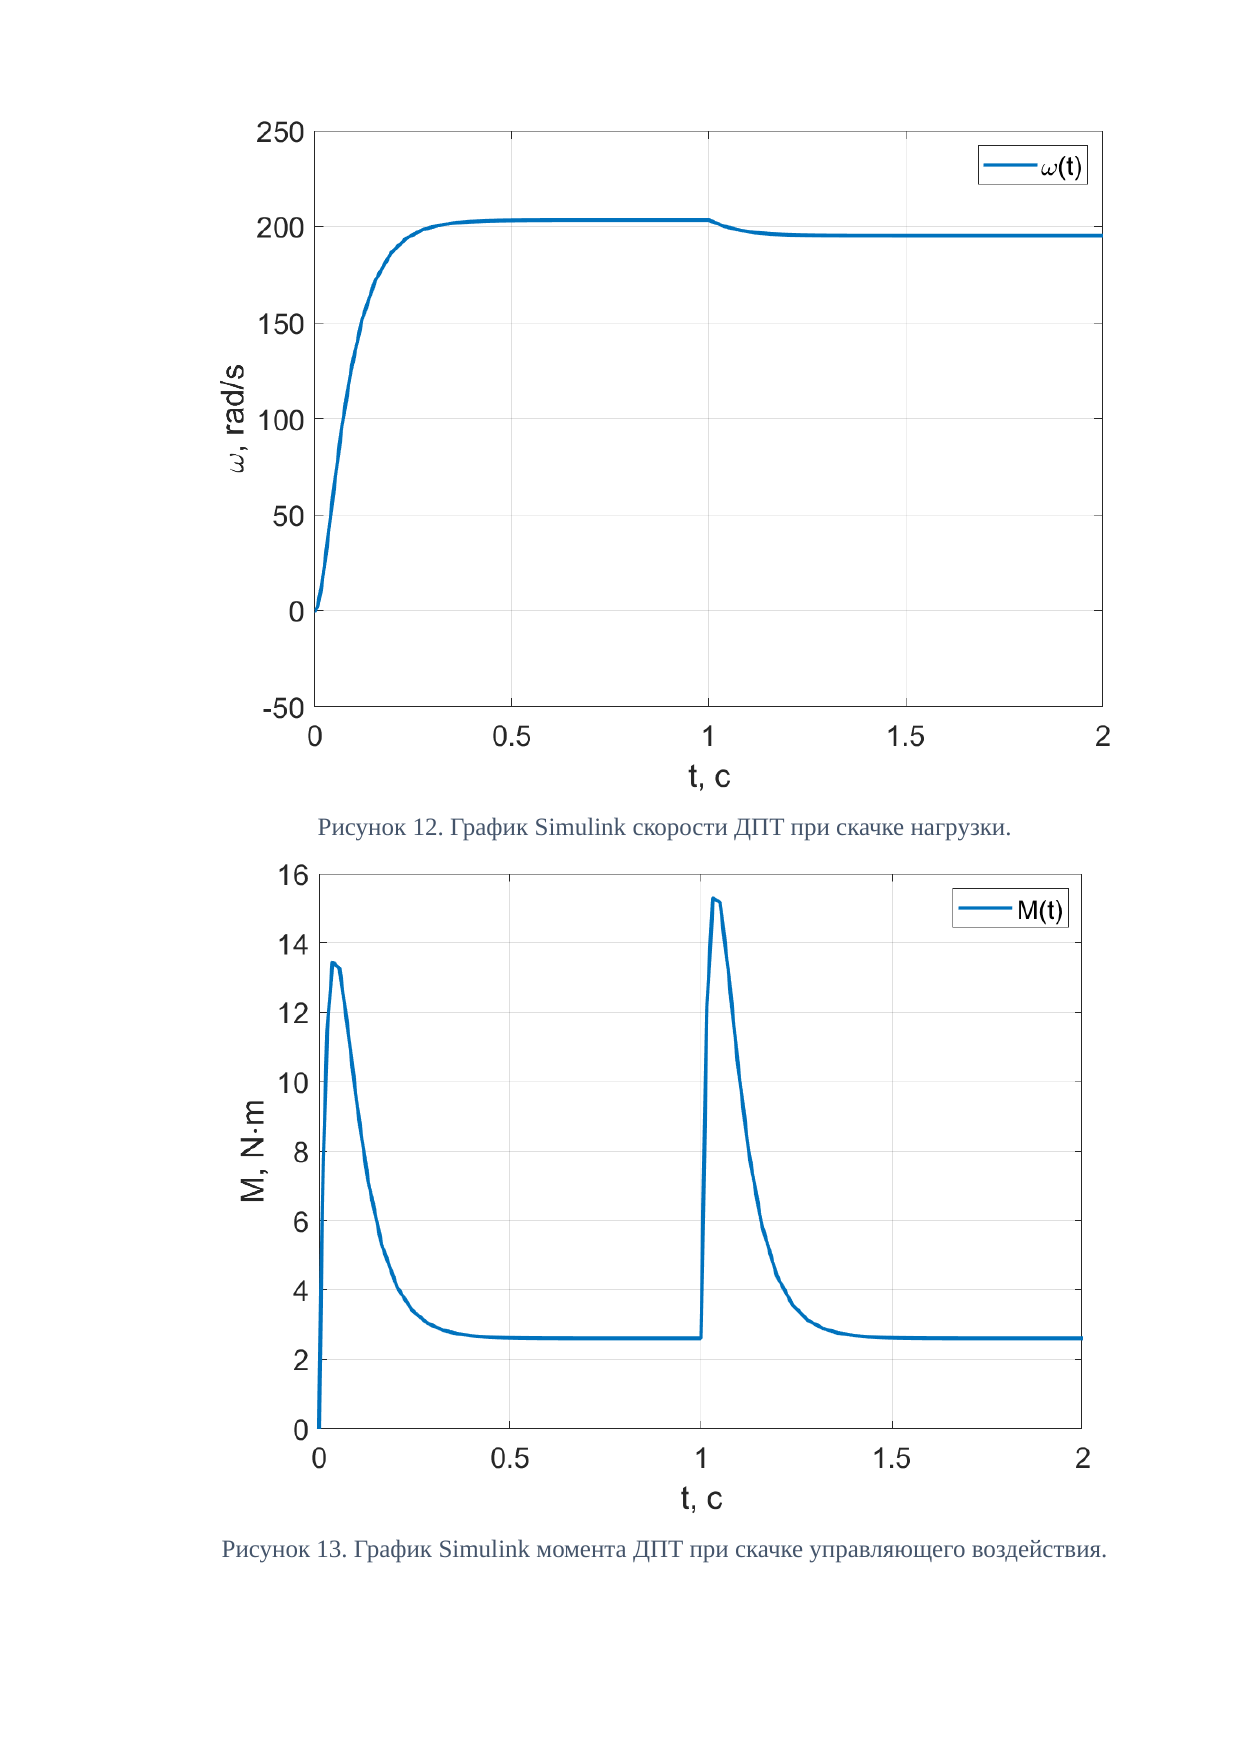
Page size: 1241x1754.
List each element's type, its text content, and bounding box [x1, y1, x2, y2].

picture [237, 862, 1092, 1516]
picture [217, 118, 1112, 794]
text Рисунок 13. График Simulink момента ДПТ при скачке управляющего воздействия. [177, 1534, 1152, 1563]
